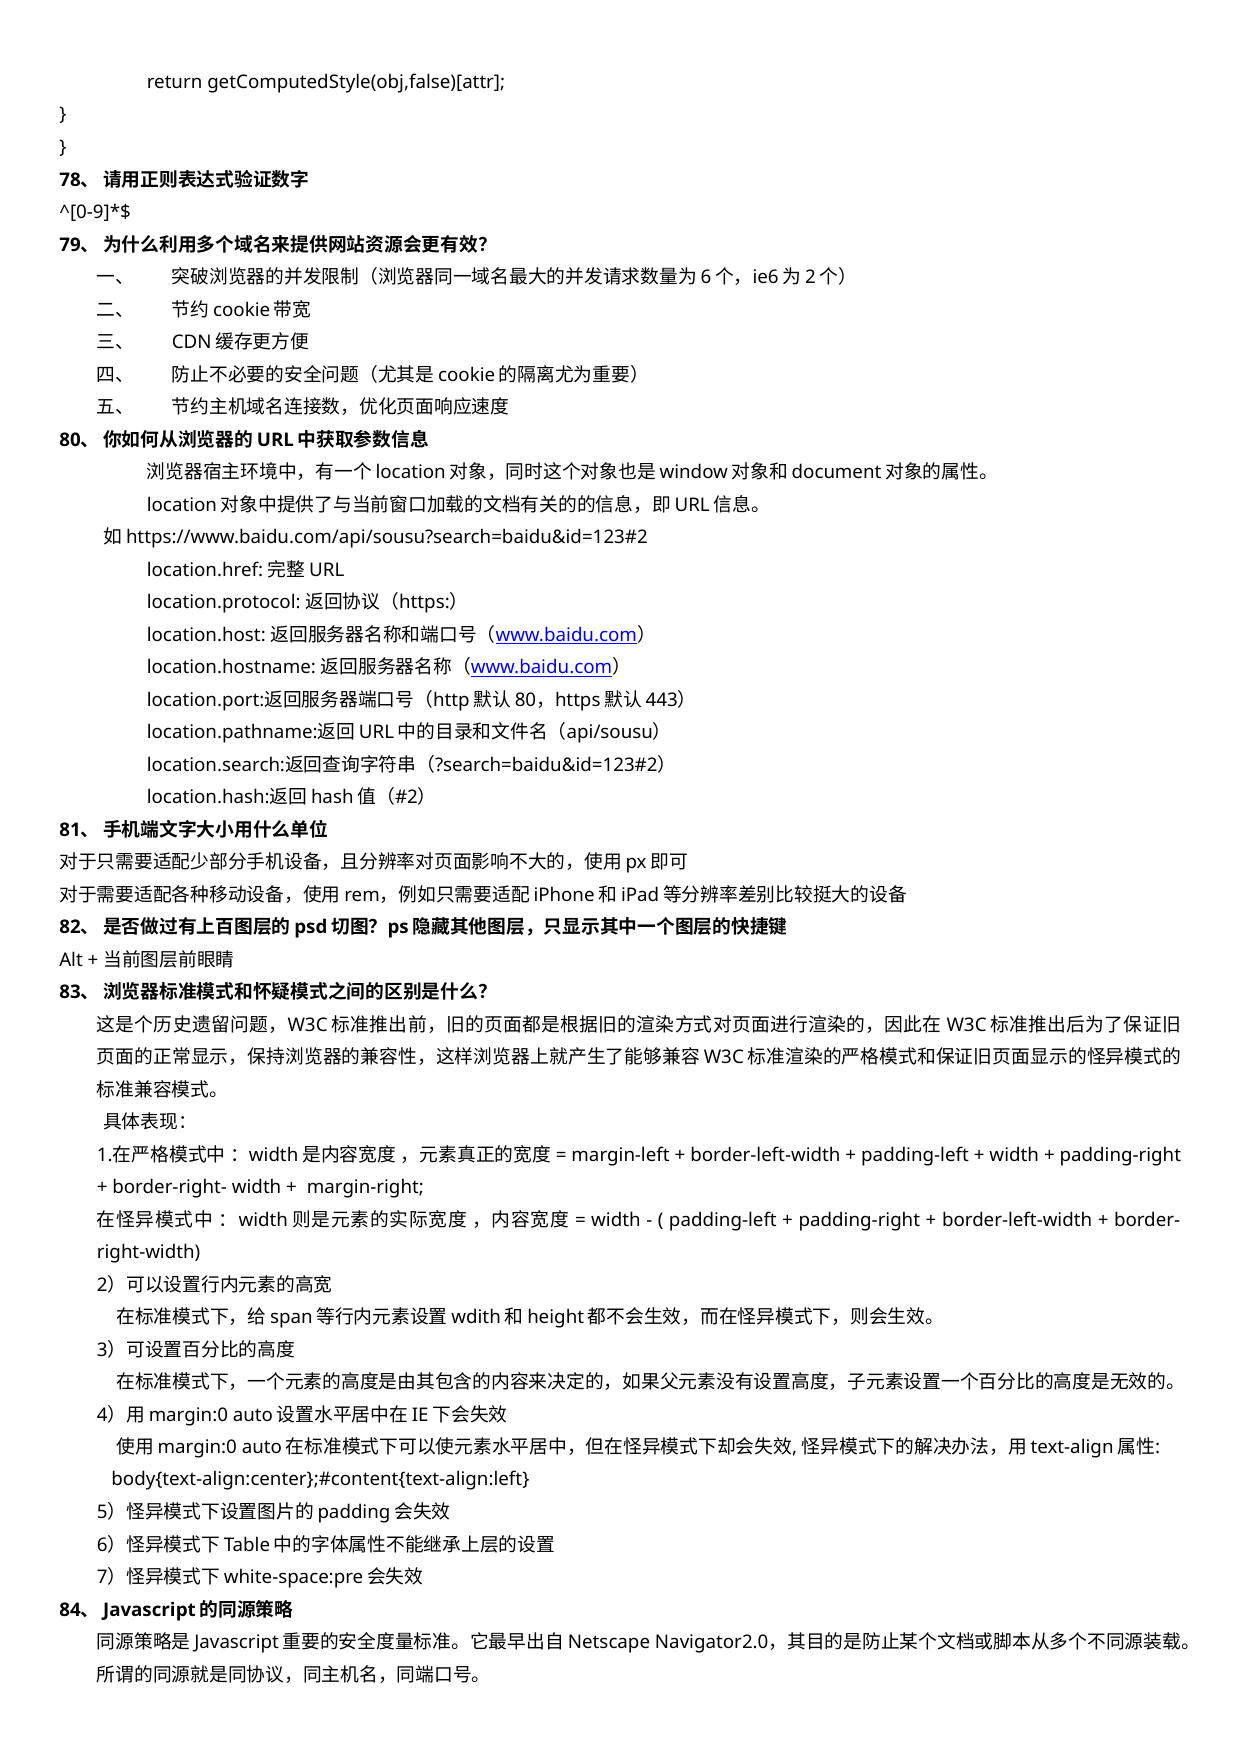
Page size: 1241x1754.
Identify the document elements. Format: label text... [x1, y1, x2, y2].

text 在怪异模式中 ：width则是元素的实际宽度 ，内容宽度 = width - ( padding-left + padding-right + border-left-width + border-right-width) [97, 1202, 1181, 1267]
text 具体表现： [59, 1104, 1181, 1137]
list 突破浏览器的并发限制（浏览器同一域名最大的并发请求数量为6个，ie6为2个） [97, 259, 1181, 292]
list 你如何从浏览器的URL中获取参数信息 [59, 422, 1181, 454]
list 为什么利用多个域名来提供网站资源会更有效？ [59, 227, 1181, 259]
list 请用正则表达式验证数字 [59, 162, 1181, 194]
text 这是个历史遗留问题，W3C标准推出前，旧的页面都是根据旧的渲染方式对页面进行渲染的，因此在W3C标准推出后为了保证旧页面的正常显示，保持浏览器的兼容性，这样浏览器上就产生了能够兼容W3C标准渲染的严格模式和保证旧页面显示的怪异模式的标准兼容模式。 [97, 1007, 1181, 1104]
text 在标准模式下，给span等行内元素设置wdith和height都不会生效，而在怪异模式下，则会生效。 [97, 1299, 1181, 1332]
text 7）怪异模式下white-space:pre会失效 [97, 1559, 1181, 1592]
list 是否做过有上百图层的psd切图？ps隐藏其他图层，只显示其中一个图层的快捷键 [59, 909, 1181, 942]
text location.pathname:返回URL中的目录和文件名（api/sousu） [147, 714, 1181, 747]
list 防止不必要的安全问题（尤其是cookie的隔离尤为重要） [97, 357, 1181, 389]
list 手机端文字大小用什么单位 [59, 812, 1181, 844]
text 同源策略是Javascript重要的安全度量标准。它最早出自Netscape Navigator2.0，其目的是防止某个文档或脚本从多个不同源装载。所谓的同源就是同协议，同主机名，同端口号。 [97, 1624, 1181, 1689]
text 4）用margin:0 auto设置水平居中在IE下会失效 [97, 1397, 1181, 1429]
text 2）可以设置行内元素的高宽 [97, 1267, 1181, 1299]
text } [59, 129, 1181, 162]
text location.search:返回查询字符串（?search=baidu&id=123#2） [147, 747, 1181, 779]
text 如 https://www.baidu.com/api/sousu?search=baidu&id=123#2 [97, 519, 1181, 552]
list CDN缓存更方便 [97, 324, 1181, 357]
text ^[0-9]*$ [59, 194, 1181, 227]
text return getComputedStyle(obj,false)[attr]; [59, 64, 1181, 97]
text 浏览器宿主环境中，有一个location对象，同时这个对象也是window对象和document对象的属性。 [103, 454, 1181, 487]
text 5）怪异模式下设置图片的padding会失效 [97, 1494, 1181, 1527]
text 对于只需要适配少部分手机设备，且分辨率对页面影响不大的，使用px即可 [59, 844, 1181, 877]
text 在标准模式下，一个元素的高度是由其包含的内容来决定的，如果父元素没有设置高度，子元素设置一个百分比的高度是无效的。 [97, 1364, 1181, 1397]
list Javascript的同源策略 [59, 1592, 1181, 1624]
text location.host: 返回服务器名称和端口号（www.baidu.com） [97, 617, 1181, 649]
text location.href: 完整URL [97, 552, 1181, 584]
text 1.在严格模式中 ：width是内容宽度 ，元素真正的宽度 = margin-left + border-left-width + padding-left + width + padding-right + border-right- width + margin-right; [97, 1137, 1181, 1202]
text location.hostname: 返回服务器名称（www.baidu.com） [147, 649, 1181, 682]
list 节约主机域名连接数，优化页面响应速度 [97, 389, 1181, 422]
text location.protocol: 返回协议（https:） [97, 584, 1181, 617]
list 浏览器标准模式和怀疑模式之间的区别是什么？ [59, 974, 1181, 1007]
text body{text-align:center};#content{text-align:left} [97, 1462, 1181, 1494]
text 3）可设置百分比的高度 [97, 1332, 1181, 1364]
text } [59, 97, 1181, 129]
text 对于需要适配各种移动设备，使用rem，例如只需要适配iPhone和iPad等分辨率差别比较挺大的设备 [59, 877, 1181, 909]
text Alt + 当前图层前眼睛 [59, 942, 1181, 974]
text 6）怪异模式下Table中的字体属性不能继承上层的设置 [97, 1527, 1181, 1559]
text location对象中提供了与当前窗口加载的文档有关的的信息，即URL信息。 [97, 487, 1181, 519]
list 节约cookie带宽 [97, 292, 1181, 324]
text location.port:返回服务器端口号（http默认80，https默认443） [147, 682, 1181, 714]
text location.hash:返回hash值（#2） [147, 779, 1181, 812]
text 使用margin:0 auto在标准模式下可以使元素水平居中，但在怪异模式下却会失效, 怪异模式下的解决办法，用text-align属性: [97, 1429, 1181, 1462]
